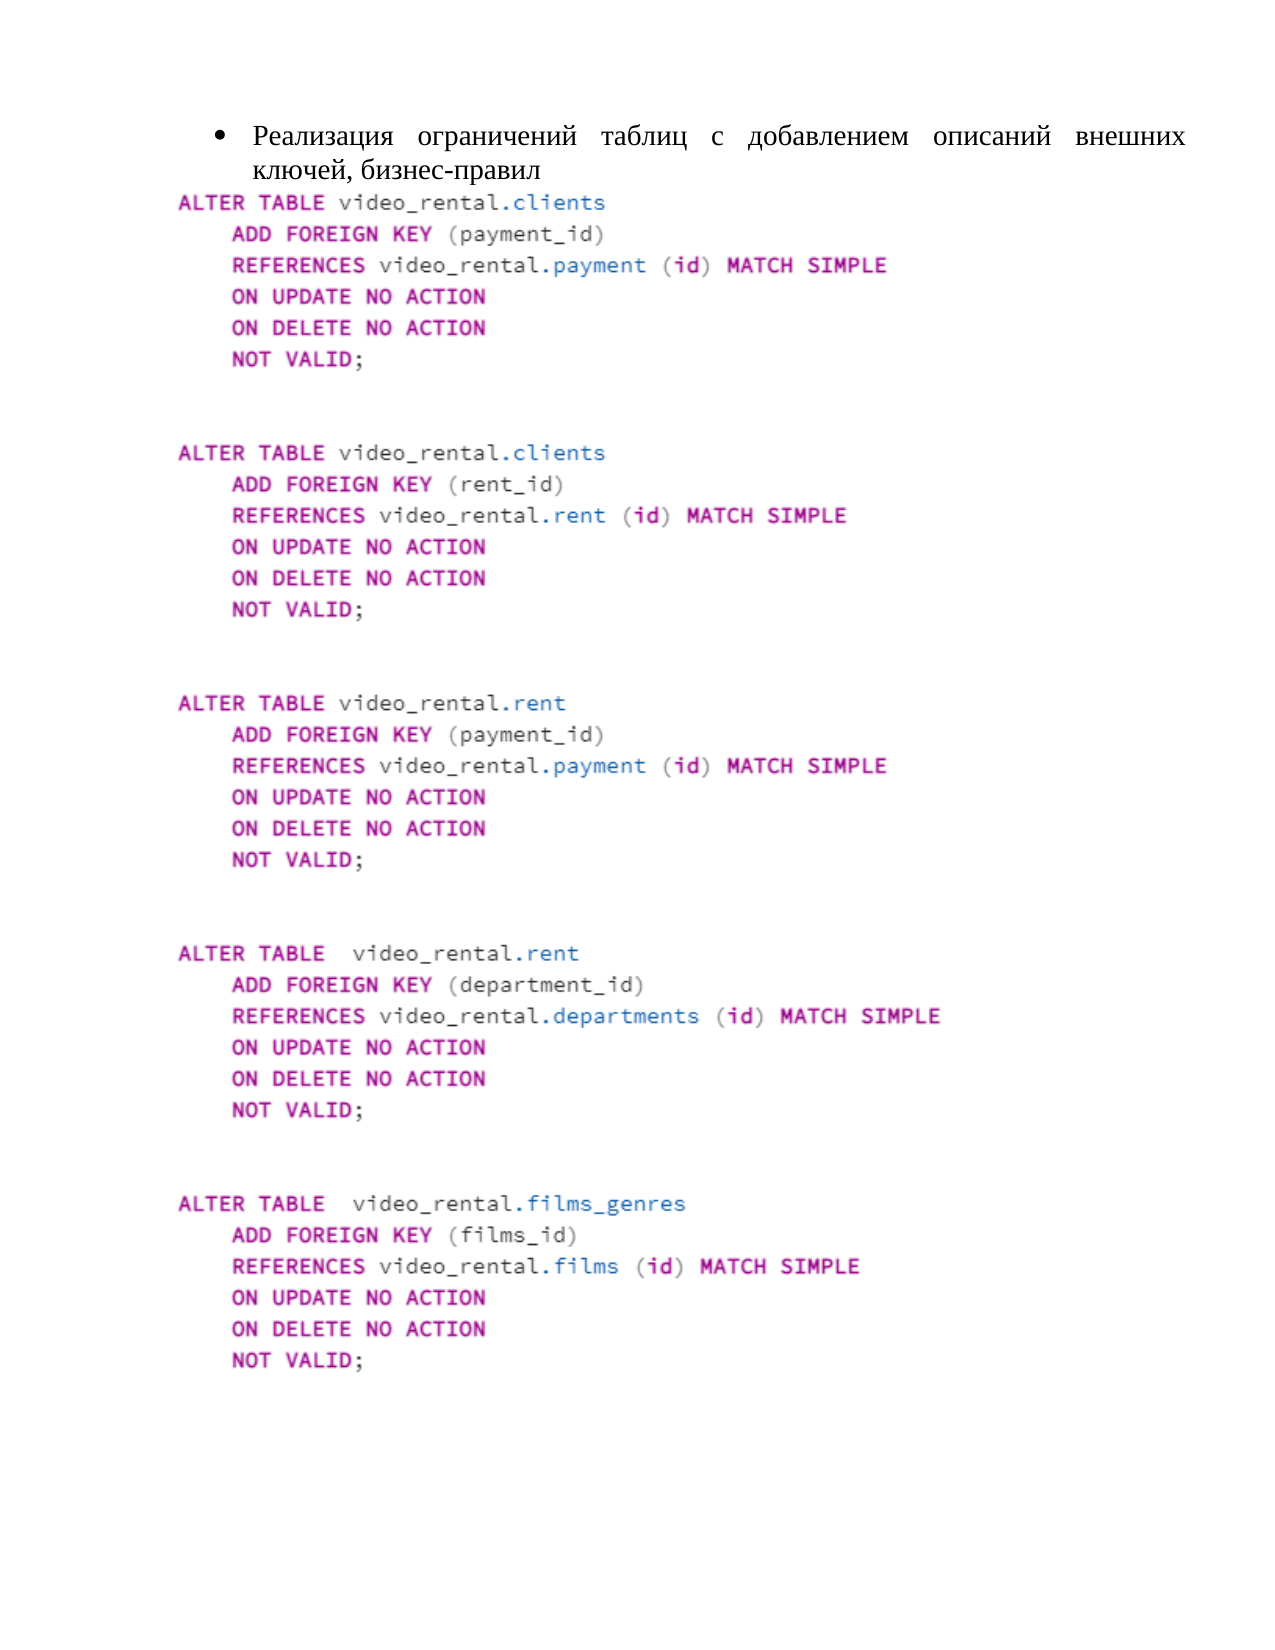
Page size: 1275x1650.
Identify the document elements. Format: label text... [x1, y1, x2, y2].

list Реализация ограничений таблиц с добавлением описаний внешних ключей, бизнес-правил [215, 118, 1186, 185]
picture [177, 185, 967, 1391]
